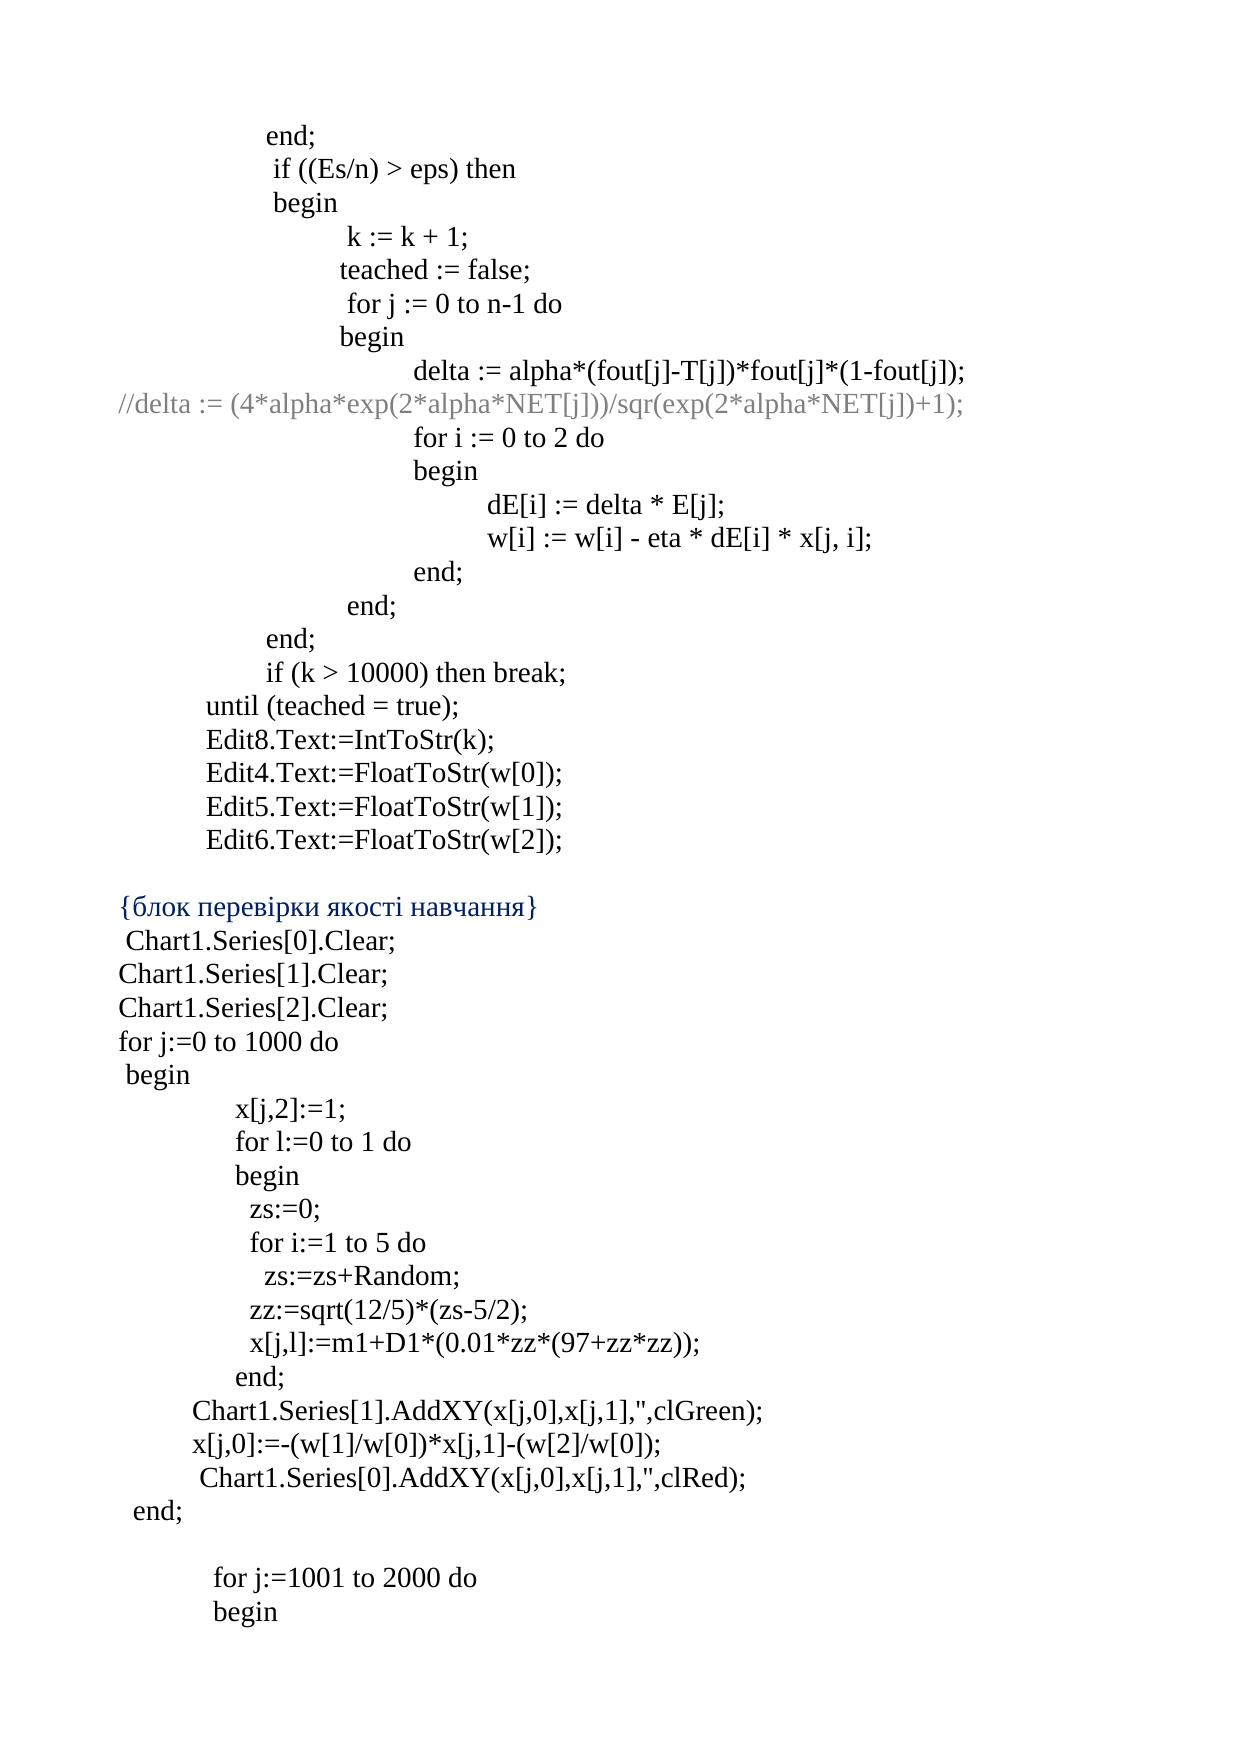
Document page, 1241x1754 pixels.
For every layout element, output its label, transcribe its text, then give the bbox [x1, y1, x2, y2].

text Chart1.Series[0].AddXY(x[j,0],x[j,1],'',clRed); [118, 1460, 1122, 1493]
text begin [118, 453, 1122, 487]
text begin [118, 1057, 1122, 1091]
text Edit6.Text:=FloatToStr(w[2]); [118, 822, 1122, 856]
text x[j,l]:=m1+D1*(0.01*zz*(97+zz*zz)); [118, 1326, 1122, 1359]
text w[i] := w[i] - eta * dE[i] * x[j, i]; [118, 521, 1122, 554]
text for j:=0 to 1000 do [118, 1024, 1122, 1057]
text teached := false; [118, 252, 1122, 286]
text {блок перевірки якості навчання} [118, 889, 1122, 923]
text if ((Es/n) > eps) then [118, 152, 1122, 185]
text x[j,0]:=-(w[1]/w[0])*x[j,1]-(w[2]/w[0]); [118, 1426, 1122, 1460]
text until (teached = true); [118, 688, 1122, 722]
text zz:=sqrt(12/5)*(zs-5/2); [118, 1292, 1122, 1326]
text for j:=1001 to 2000 do [118, 1560, 1122, 1594]
text end; [118, 588, 1122, 621]
text begin [118, 1594, 1122, 1627]
text for j := 0 to n-1 do [118, 286, 1122, 319]
text //delta := (4*alpha*exp(2*alpha*NET[j]))/sqr(exp(2*alpha*NET[j])+1); [118, 386, 1122, 420]
text k := k + 1; [118, 219, 1122, 252]
text if (k > 10000) then break; [118, 655, 1122, 688]
text end; [118, 118, 1122, 152]
text x[j,2]:=1; [118, 1091, 1122, 1124]
text for i:=1 to 5 do [118, 1225, 1122, 1258]
text Edit8.Text:=IntToStr(k); [118, 722, 1122, 755]
text dE[i] := delta * E[j]; [118, 487, 1122, 521]
text end; [118, 1493, 1122, 1527]
text end; [339, 554, 1122, 588]
text Edit5.Text:=FloatToStr(w[1]); [118, 789, 1122, 822]
text end; [118, 1359, 1122, 1393]
text for l:=0 to 1 do [118, 1124, 1122, 1158]
text Chart1.Series[1].Clear; [118, 957, 1122, 990]
text Chart1.Series[2].Clear; [118, 990, 1122, 1024]
text Chart1.Series[0].Clear; [118, 923, 1122, 957]
text end; [118, 621, 1122, 655]
text Edit4.Text:=FloatToStr(w[0]); [118, 755, 1122, 789]
text zs:=0; [118, 1191, 1122, 1225]
text begin [118, 319, 1122, 353]
text begin [118, 1158, 1122, 1191]
text delta := alpha*(fout[j]-T[j])*fout[j]*(1-fout[j]); [118, 353, 1122, 386]
text begin [118, 185, 1122, 219]
text for i := 0 to 2 do [118, 420, 1122, 453]
text zs:=zs+Random; [118, 1258, 1122, 1292]
text Chart1.Series[1].AddXY(x[j,0],x[j,1],'',clGreen); [118, 1393, 1122, 1426]
